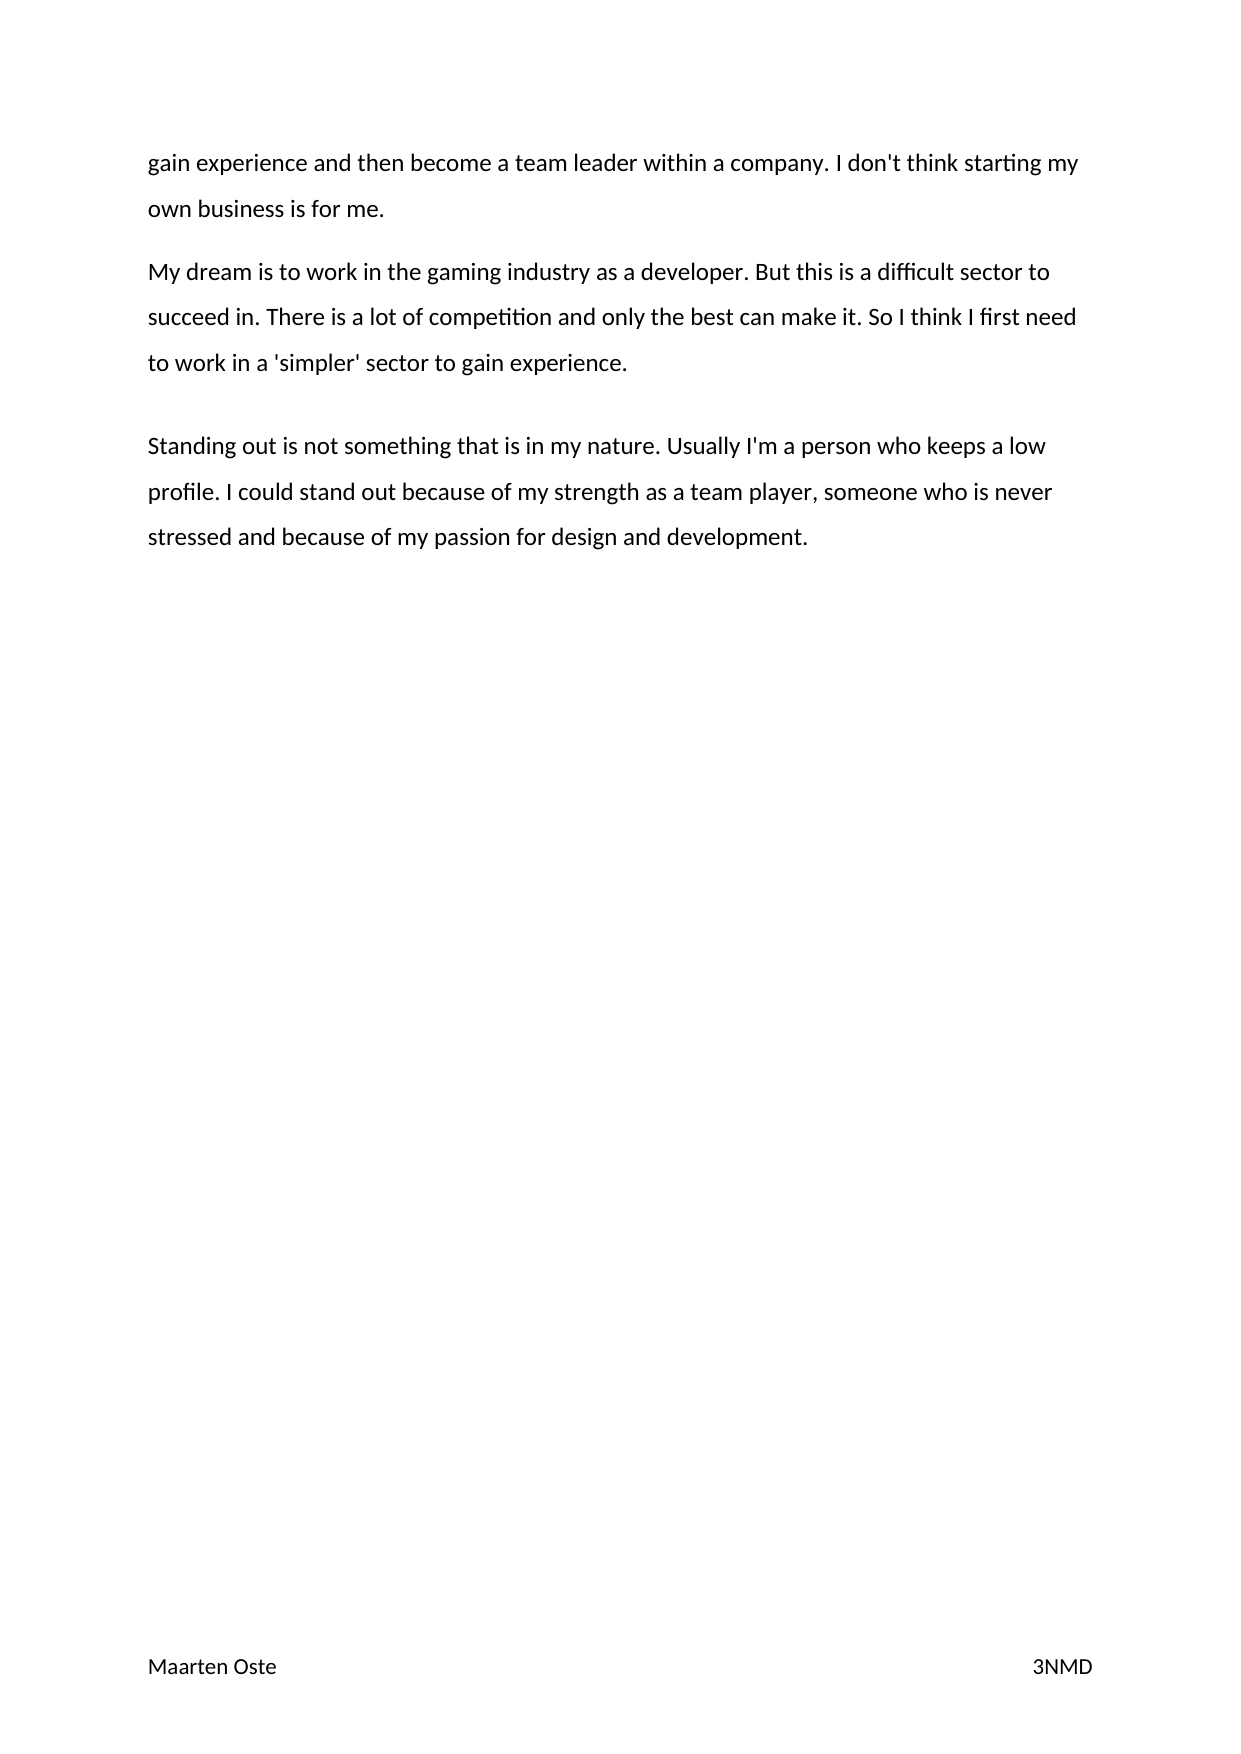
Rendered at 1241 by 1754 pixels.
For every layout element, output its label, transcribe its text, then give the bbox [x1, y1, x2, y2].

text My dream is to work in the gaming industry as a developer. But this is a difficult sector to succeed in. There is a lot of competition and only the best can make it. So I think I first need to work in a 'simpler' sector to gain experience. [148, 256, 1093, 378]
text Standing out is not something that is in my nature. Usually I'm a person who keeps a low profile. I could stand out because of my strength as a team player, someone who is never stressed and because of my passion for design and development. [148, 430, 1093, 552]
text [148, 148, 1093, 224]
